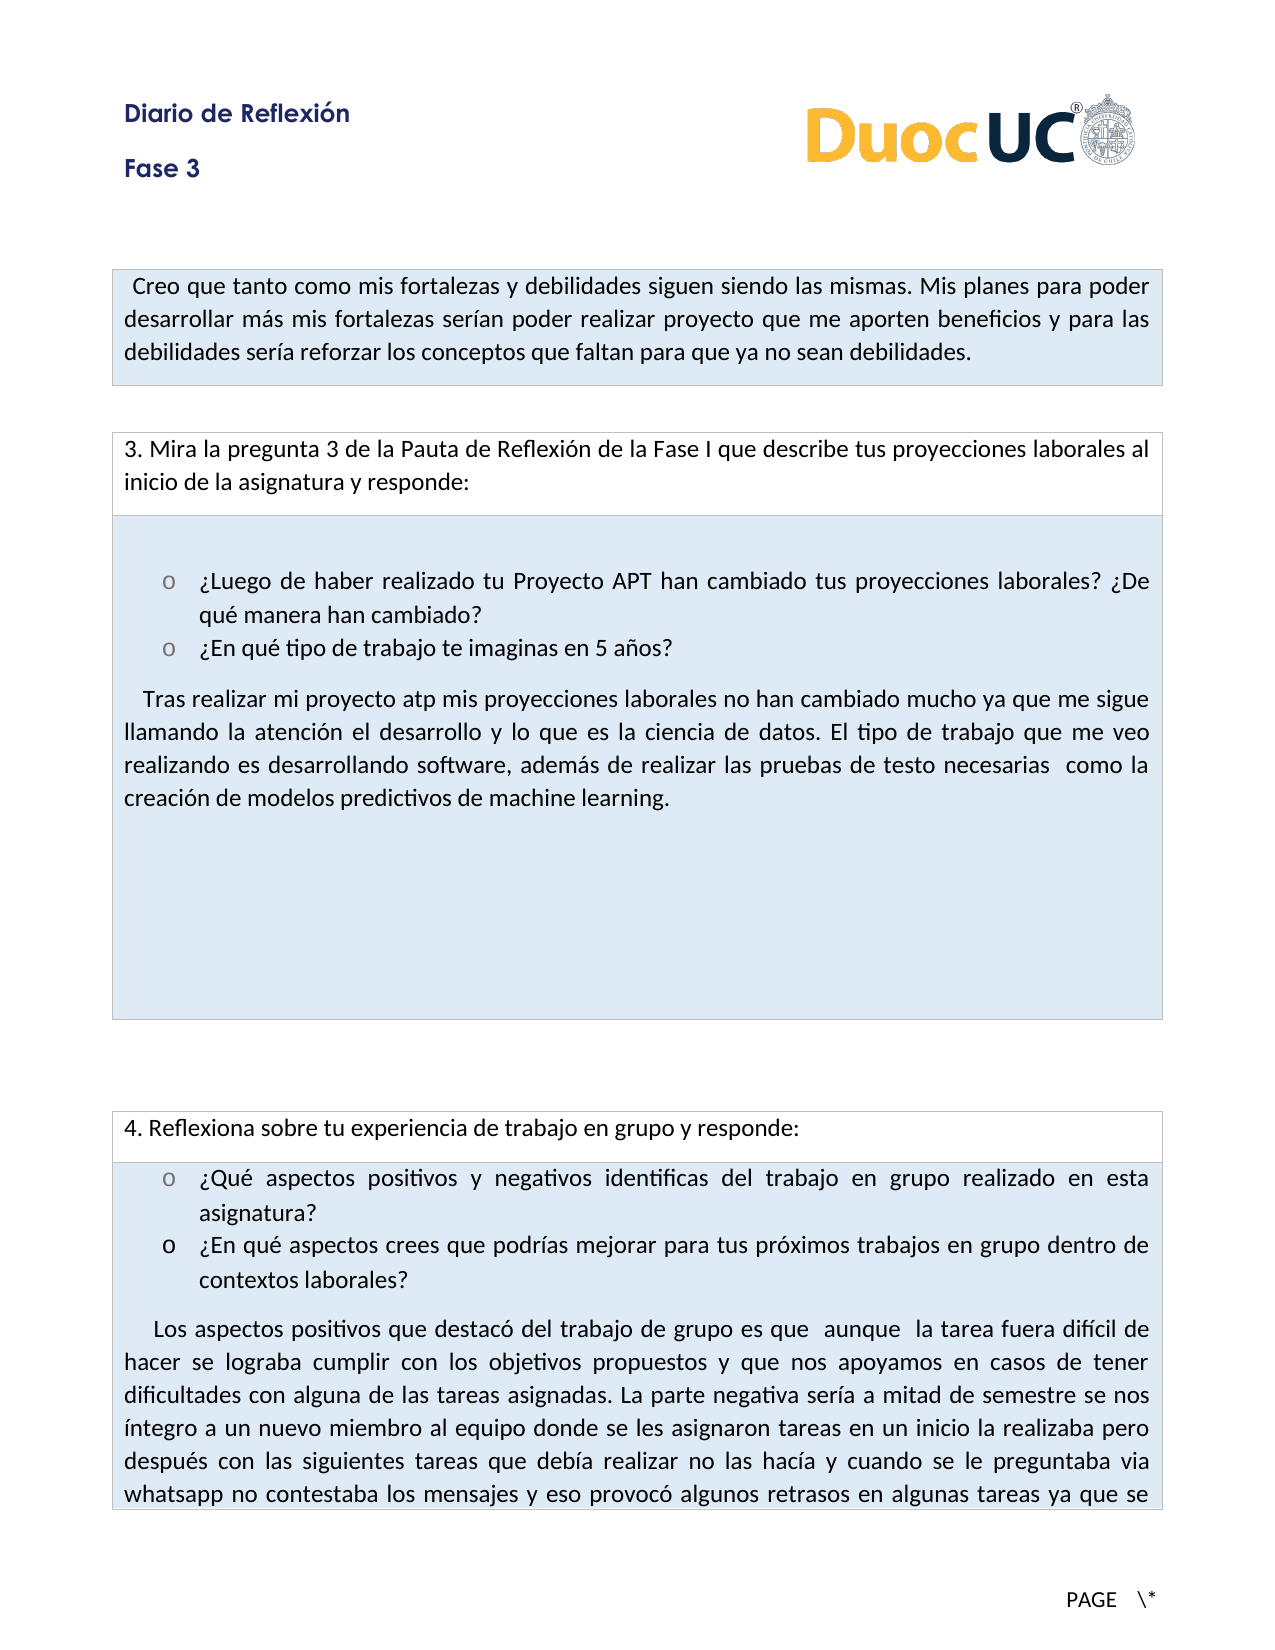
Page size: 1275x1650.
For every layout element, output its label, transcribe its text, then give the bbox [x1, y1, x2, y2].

picture [807, 94, 1135, 165]
table_cell ¿Luego de haber realizado tu Proyecto APT han cambiado tus proyecciones laborales? ¿De qué manera han cambiado? ¿En qué tipo de trabajo te imaginas en 5 años? Tras realizar mi proyecto atp mis proyecciones laborales no han cambiado mucho ya que me sigue llamando la atención el desarrollo y lo que es la ciencia de datos. El tipo de trabajo que me veo realizando es desarrollando software, además de realizar las pruebas de testo necesarias como la creación de modelos predictivos de machine learning. [113, 516, 1162, 1019]
table_header 4. Reflexiona sobre tu experiencia de trabajo en grupo y responde: [113, 1112, 1162, 1162]
table_header 3. Mira la pregunta 3 de la Pauta de Reflexión de la Fase I que describe tus proyecciones laborales al inicio de la asignatura y responde: [113, 433, 1162, 515]
